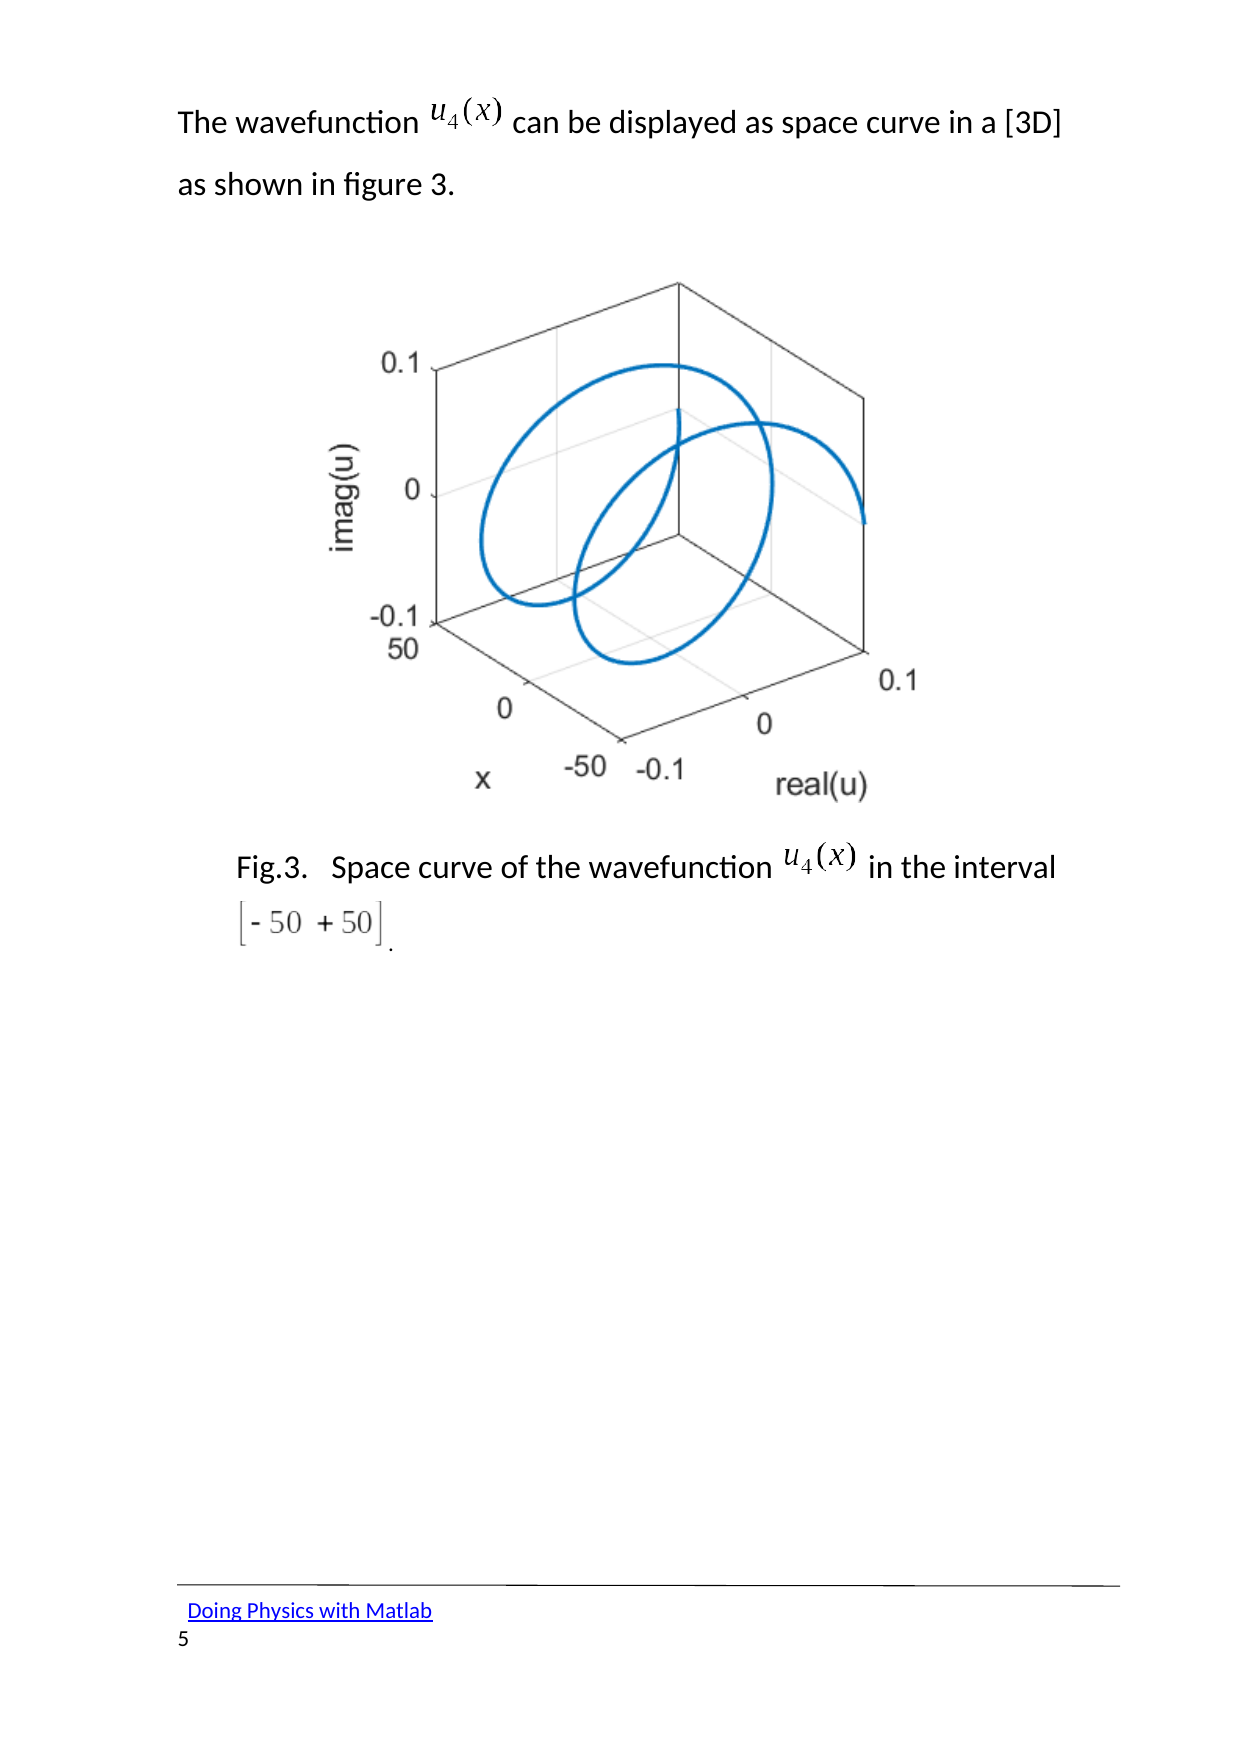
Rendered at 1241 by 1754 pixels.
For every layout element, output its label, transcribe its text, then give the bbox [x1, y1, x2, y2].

text Fig.3. Space curve of the wavefunction in the interval . [177, 833, 1063, 959]
text The wavefunction can be displayed as space curve in a [3D] as shown in figure 3. [177, 89, 1063, 203]
picture [320, 240, 920, 803]
